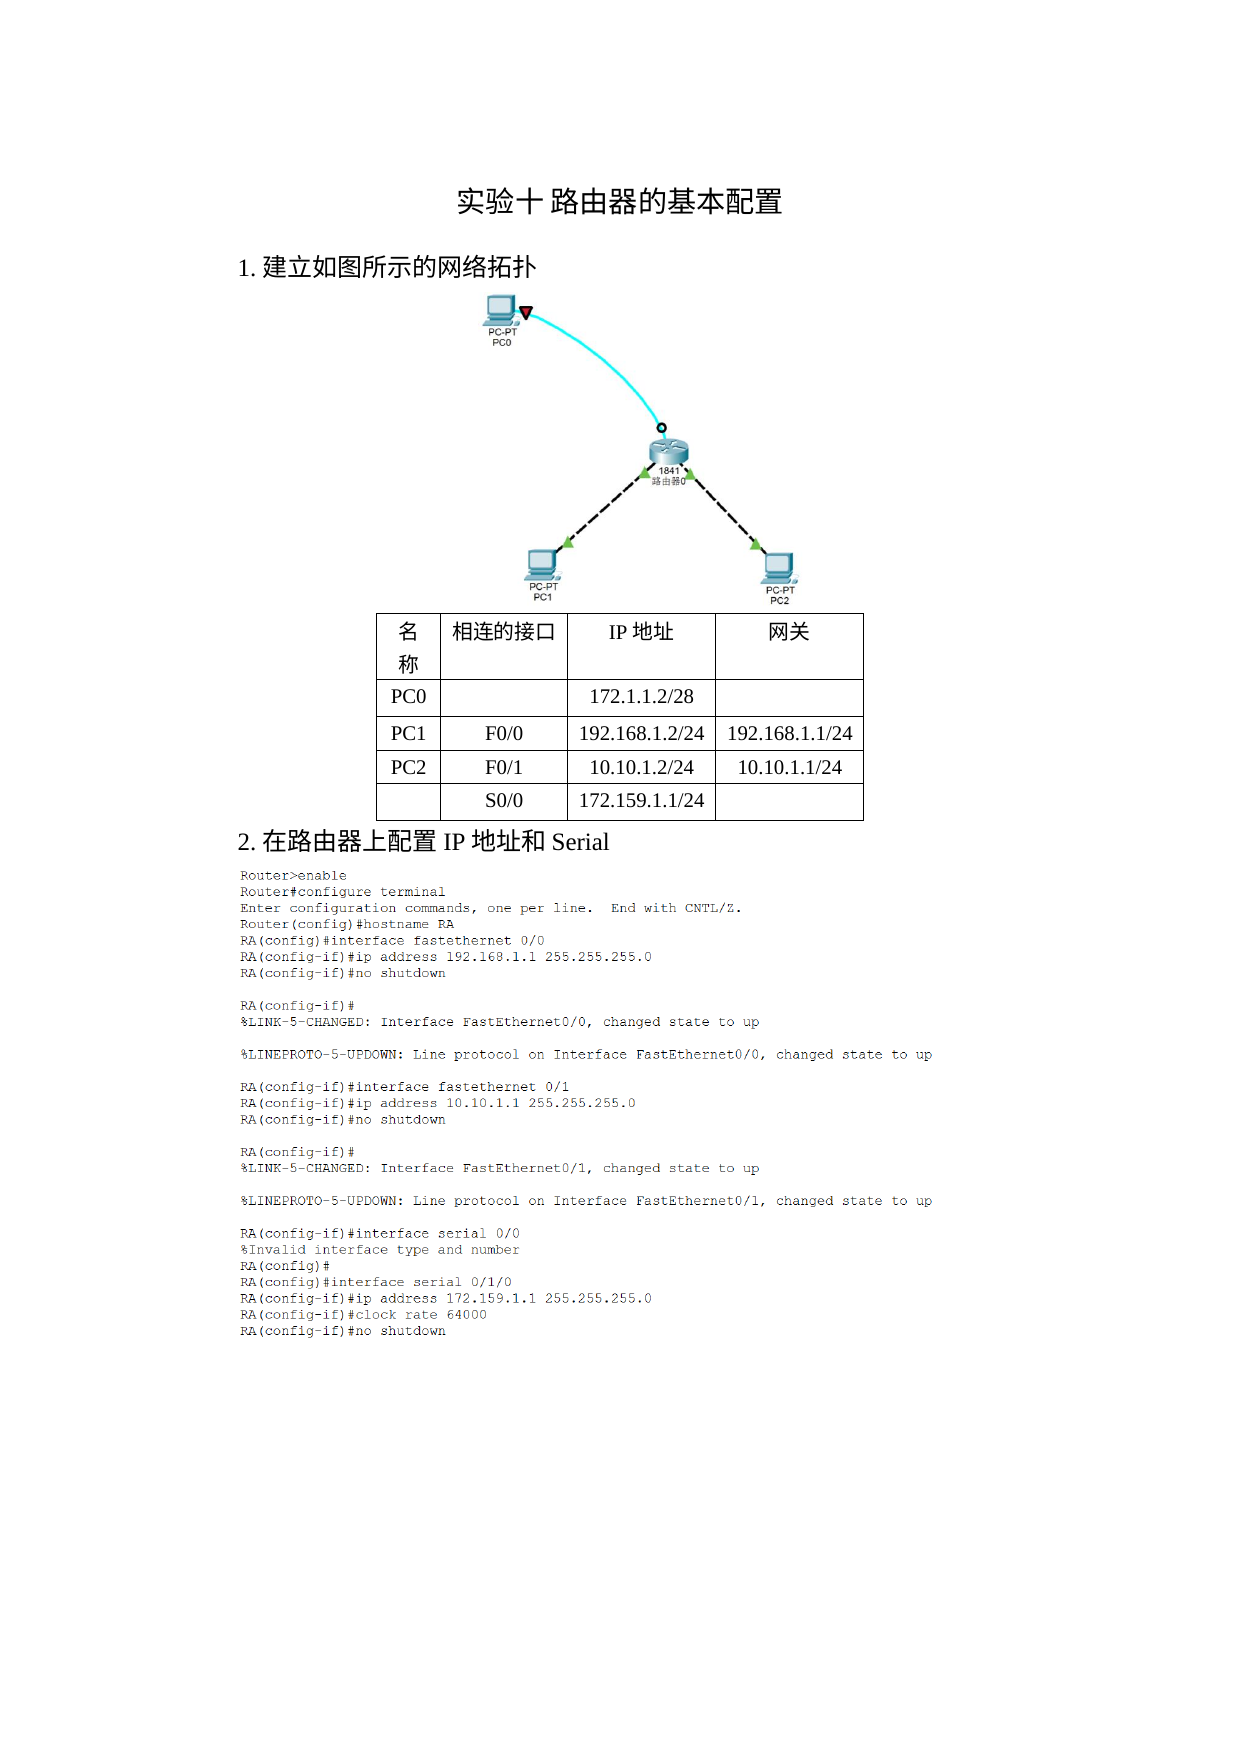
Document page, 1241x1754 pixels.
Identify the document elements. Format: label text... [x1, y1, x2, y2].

table_cell [716, 680, 863, 716]
table_cell [441, 680, 567, 716]
table_header 名称 [377, 614, 440, 679]
table_cell 192.168.1.2/24 [568, 717, 715, 750]
picture [478, 292, 813, 606]
text 2. 在路由器上配置 IP 地址和 Serial [187, 821, 1053, 857]
table_cell F0/1 [441, 751, 567, 783]
table_cell 172.1.1.2/28 [568, 680, 715, 716]
table_cell 10.10.1.1/24 [716, 751, 863, 783]
table_cell PC2 [377, 751, 440, 783]
table_cell 10.10.1.2/24 [568, 751, 715, 783]
table_cell 172.159.1.1/24 [568, 784, 715, 820]
table_cell [377, 784, 440, 820]
table_cell F0/0 [441, 717, 567, 750]
picture [237, 866, 940, 1339]
text 1. 建立如图所示的网络拓扑 [187, 247, 1053, 283]
table_header 相连的接口 [441, 614, 567, 679]
table_header IP 地址 [568, 614, 715, 679]
table_cell PC1 [377, 717, 440, 750]
table_cell 192.168.1.1/24 [716, 717, 863, 750]
table_header 网关 [716, 614, 863, 679]
table_cell S0/0 [441, 784, 567, 820]
table_cell PC0 [377, 680, 440, 716]
table_cell [716, 784, 863, 820]
text 实验十 路由器的基本配置 [187, 178, 1053, 221]
